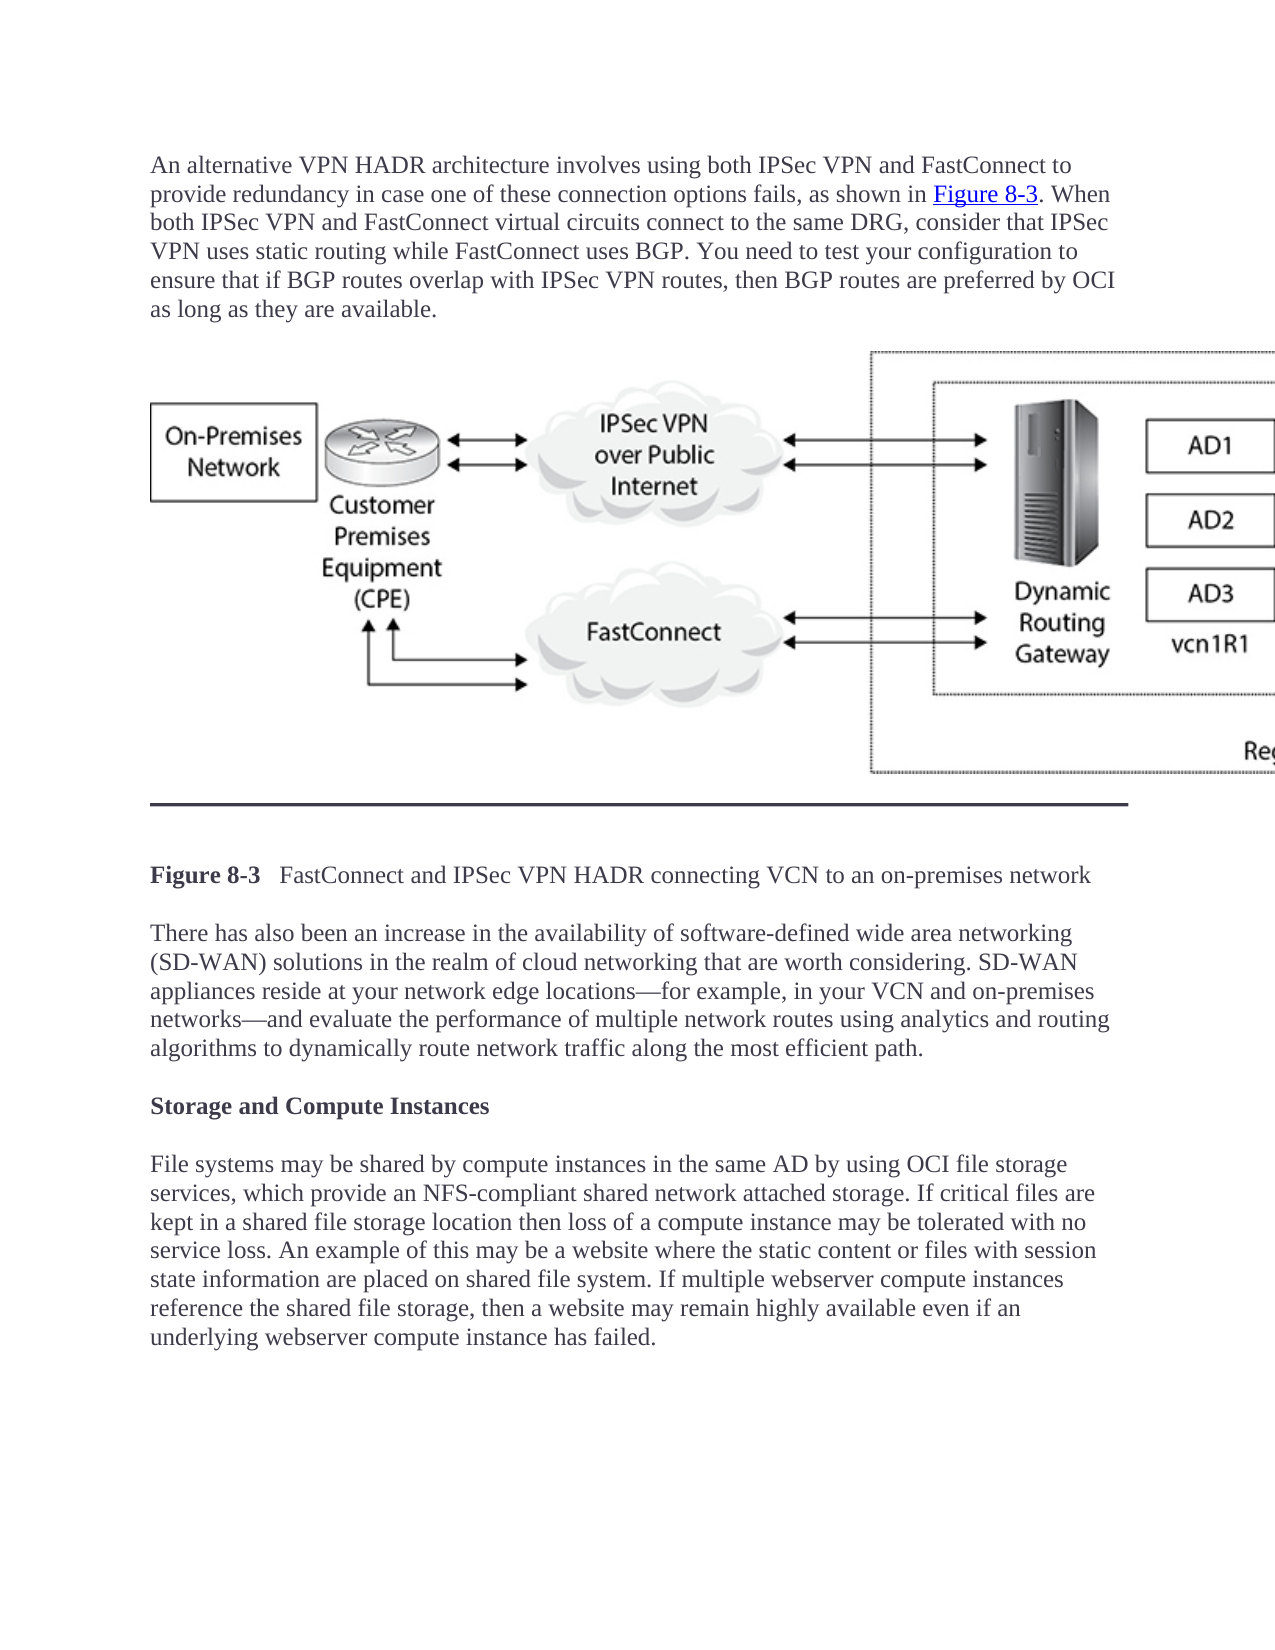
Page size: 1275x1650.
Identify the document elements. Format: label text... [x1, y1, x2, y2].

text Storage and Compute Instances [150, 1091, 1125, 1120]
text There has also been an increase in the availability of software-defined wide area networking (SD-WAN) solutions in the realm of cloud networking that are worth considering. SD-WAN appliances reside at your network edge locations—for example, in your VCN and on-premises networks—and evaluate the performance of multiple network routes using analytics and routing algorithms to dynamically route network traffic along the most efficient path. [150, 918, 1125, 1062]
text Figure 8-3 FastConnect and IPSec VPN HADR connecting VCN to an on-premises network [150, 860, 1125, 889]
picture [150, 351, 1275, 774]
text An alternative VPN HADR architecture involves using both IPSec VPN and FastConnect to provide redundancy in case one of these connection options fails, as shown in Figure 8-3. When both IPSec VPN and FastConnect virtual circuits connect to the same DRG, consider that IPSec VPN uses static routing while FastConnect uses BGP. You need to test your configuration to ensure that if BGP routes overlap with IPSec VPN routes, then BGP routes are preferred by OCI as long as they are available. [150, 150, 1125, 322]
text File systems may be shared by compute instances in the same AD by using OCI file storage services, which provide an NFS-compliant shared network attached storage. If critical files are kept in a shared file storage location then loss of a compute instance may be tolerated with no service loss. An example of this may be a website where the static content or files with session state information are placed on shared file system. If multiple webserver compute instances reference the shared file storage, then a website may remain highly available even if an underlying webserver compute instance has failed. [150, 1149, 1125, 1350]
